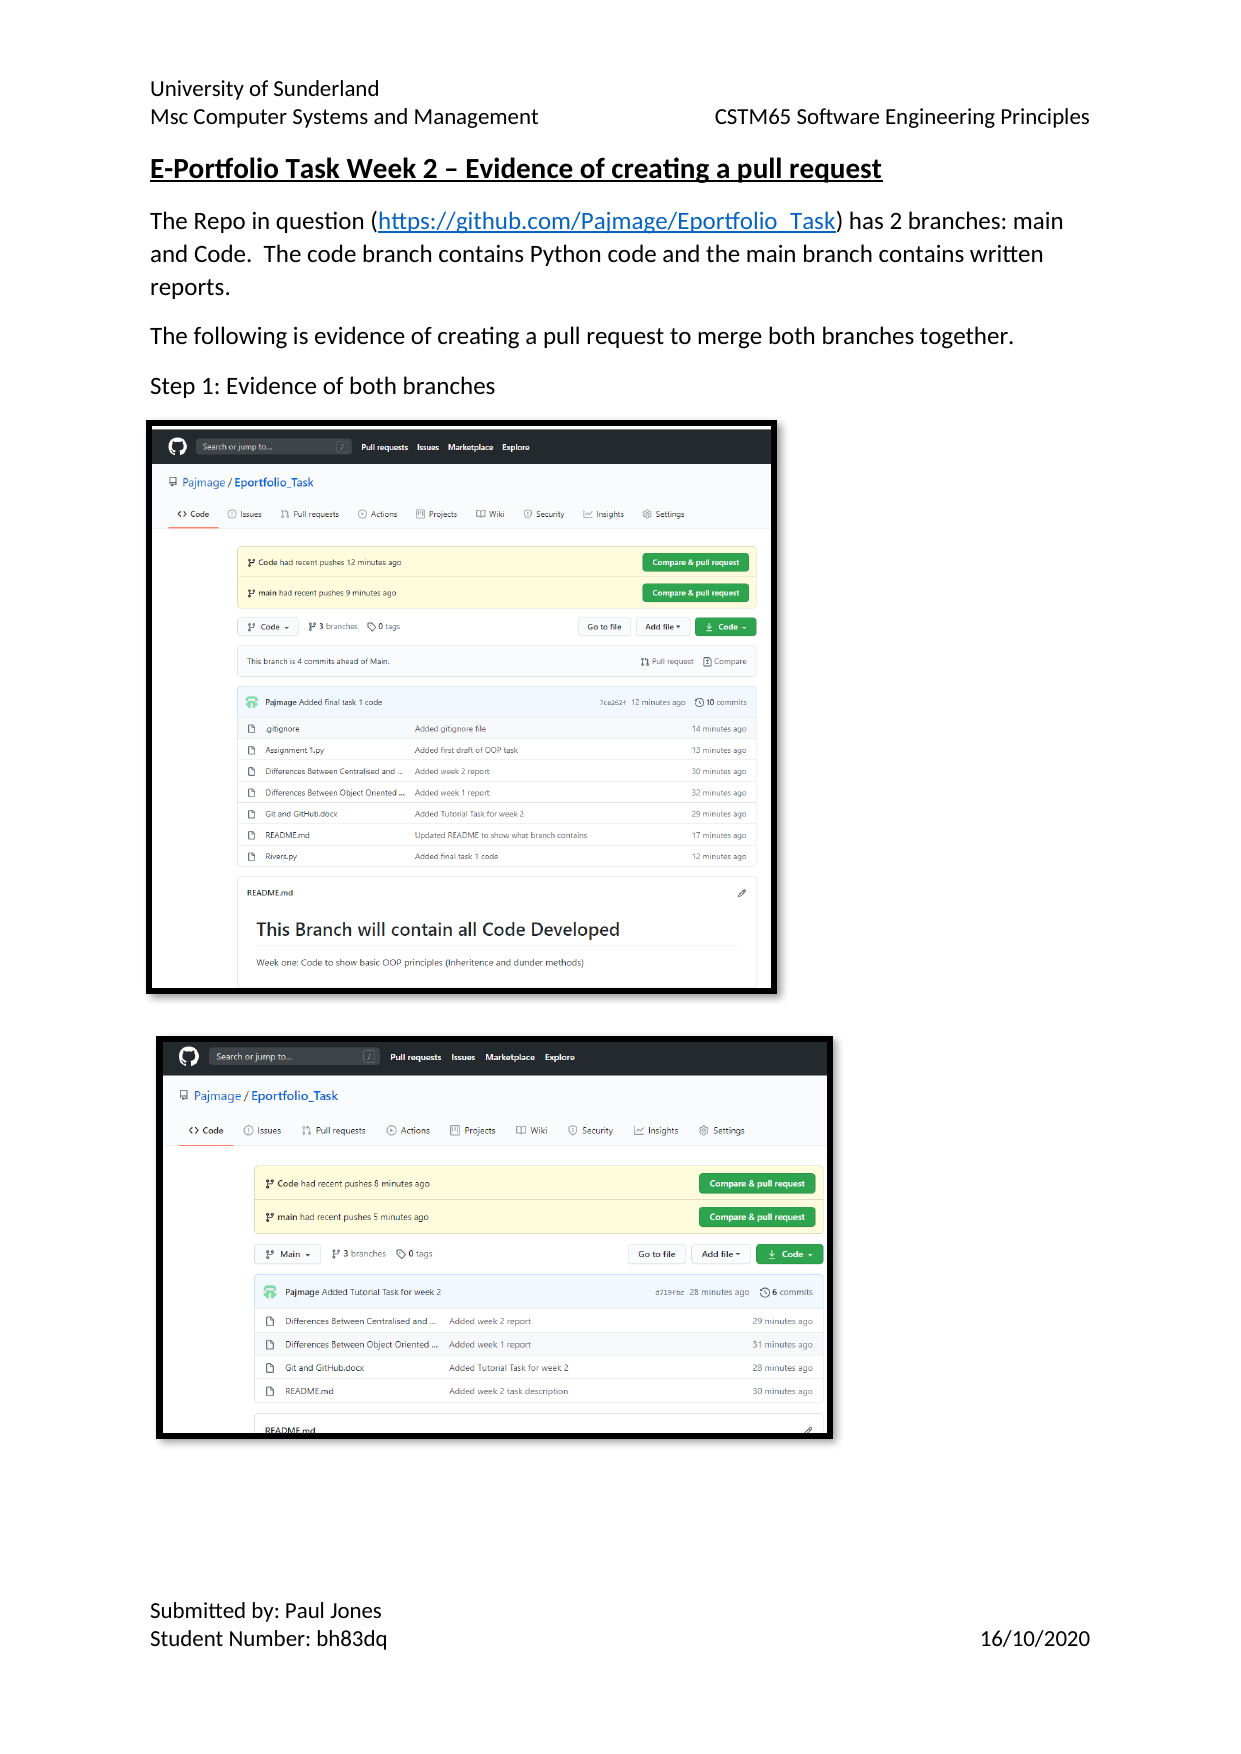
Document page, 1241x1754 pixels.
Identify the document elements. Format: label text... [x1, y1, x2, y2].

text Step 1: Evidence of both branches [150, 370, 1090, 401]
text E-Portfolio Task Week 2 – Evidence of creating a pull request [150, 150, 1090, 186]
picture [152, 426, 771, 988]
text The following is evidence of creating a pull request to merge both branches together. [150, 321, 1090, 351]
text The Repo in question (https://github.com/Pajmage/Eportfolio_Task) has 2 branches: main and Code. The code branch contains Python code and the main branch contains written reports. [150, 205, 1090, 301]
picture [163, 1042, 827, 1433]
